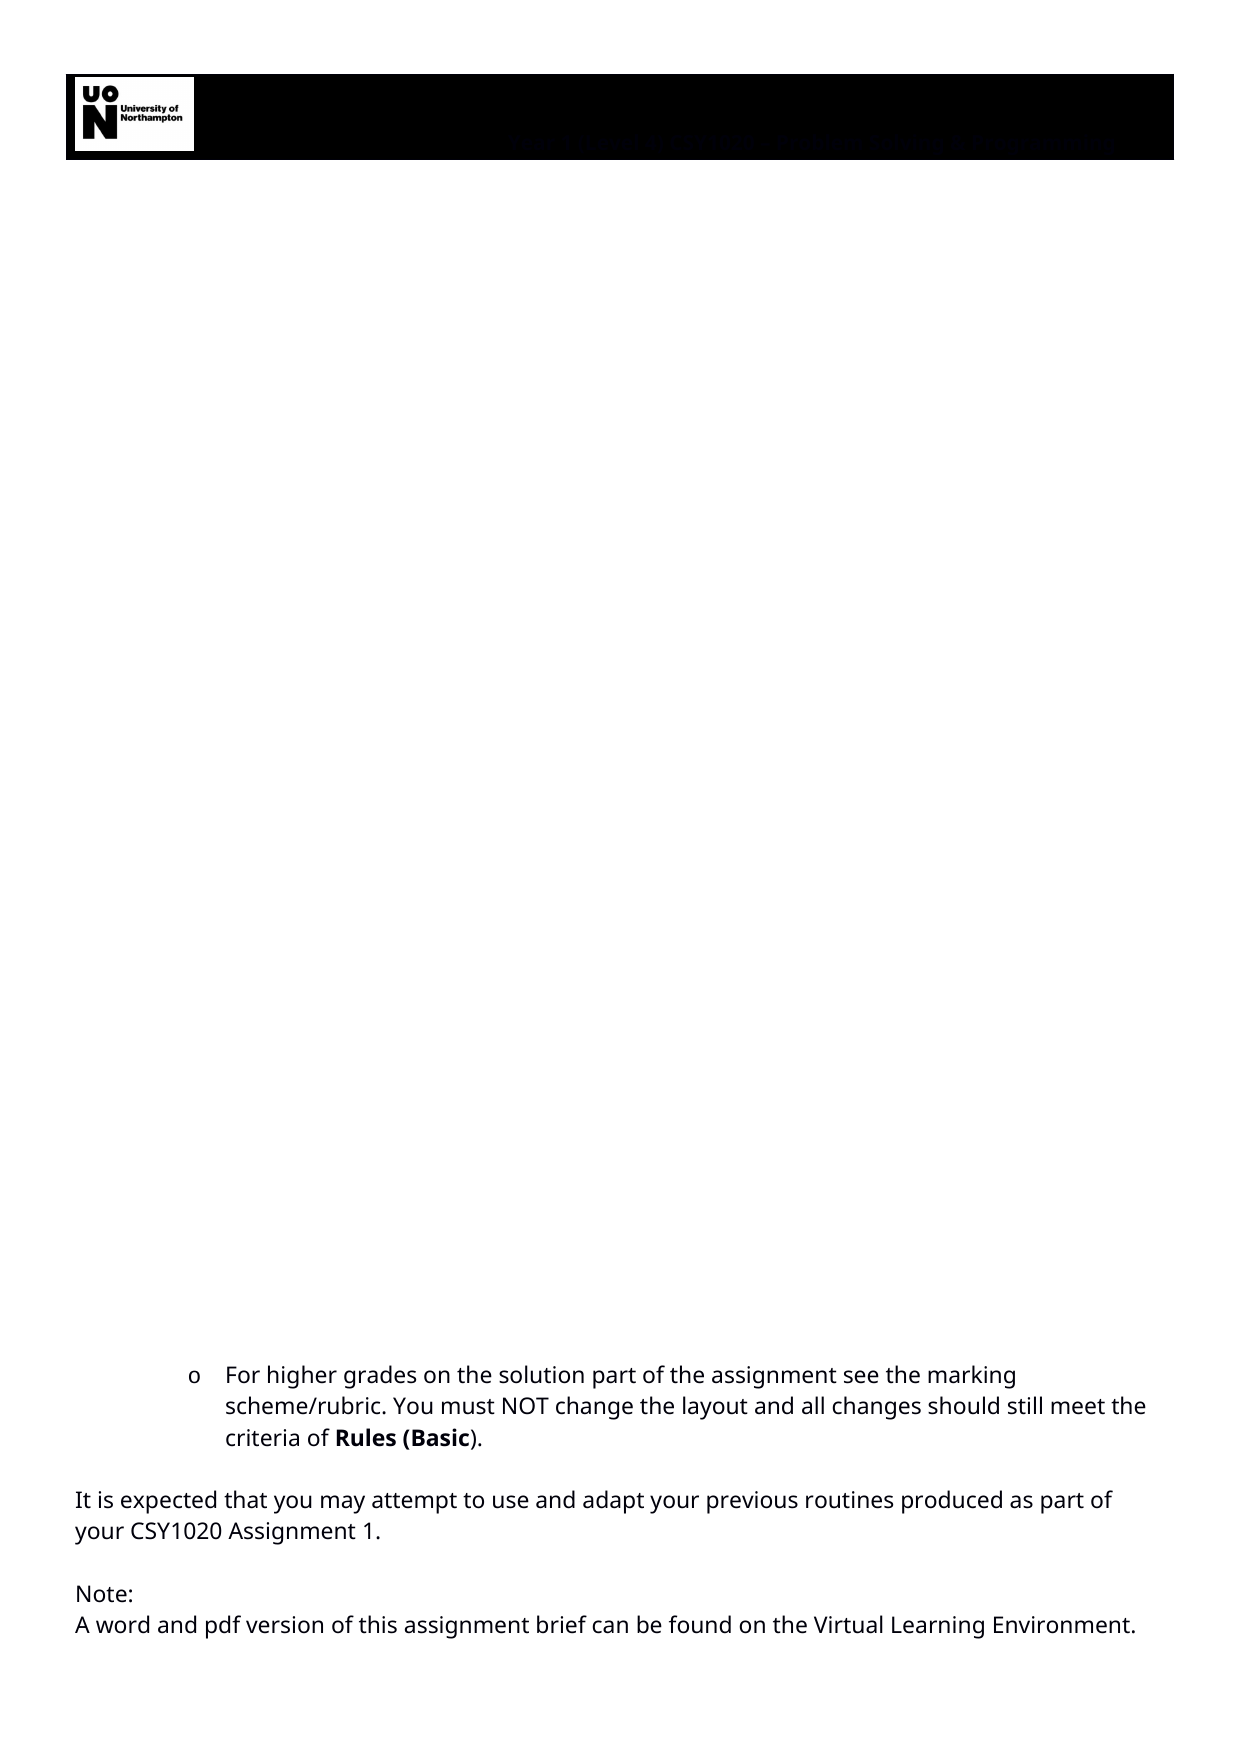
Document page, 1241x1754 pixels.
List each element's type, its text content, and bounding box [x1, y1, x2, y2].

list For higher grades on the solution part of the assignment see the marking scheme/rubric. You must NOT change the layout and all changes should still meet the criteria of Rules (Basic). [187, 1359, 1165, 1453]
text A word and pdf version of this assignment brief can be found on the Virtual Learning Environment. [75, 1609, 1165, 1640]
text Note: [75, 1578, 1165, 1609]
picture [75, 77, 194, 151]
text It is expected that you may attempt to use and adapt your previous routines produced as part of your CSY1020 Assignment 1. [75, 1484, 1165, 1546]
